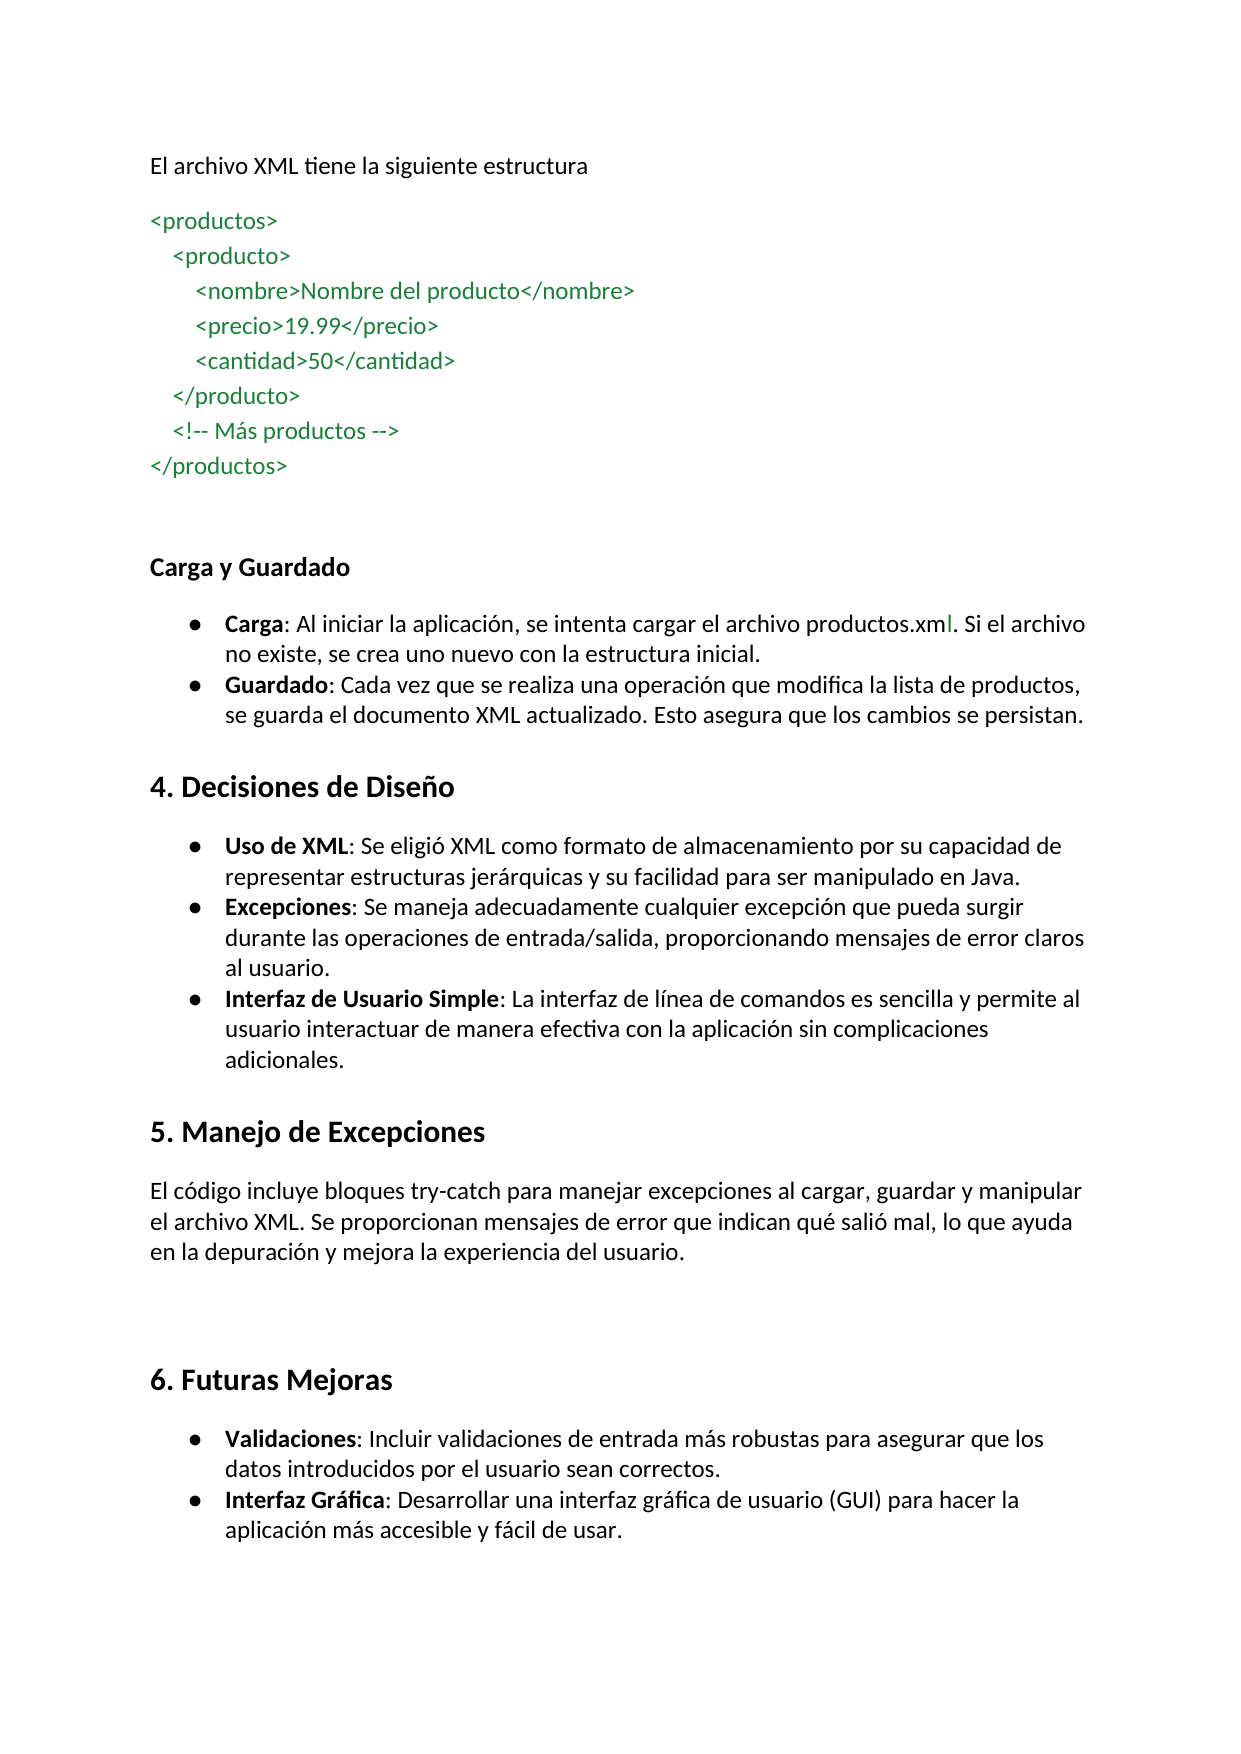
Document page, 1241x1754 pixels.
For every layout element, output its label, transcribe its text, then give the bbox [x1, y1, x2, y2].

list Interfaz de Usuario Simple: La interfaz de línea de comandos es sencilla y permite al usuario interactuar de manera efectiva con la aplicación sin complicaciones adicionales. [187, 983, 1090, 1074]
list Carga: Al iniciar la aplicación, se intenta cargar el archivo productos.xml. Si el archivo no existe, se crea uno nuevo con la estructura inicial. [187, 608, 1090, 669]
list Guardado: Cada vez que se realiza una operación que modifica la lista de productos, se guarda el documento XML actualizado. Esto asegura que los cambios se persistan. [187, 669, 1090, 730]
list Interfaz Gráfica: Desarrollar una interfaz gráfica de usuario (GUI) para hacer la aplicación más accesible y fácil de usar. [187, 1484, 1090, 1545]
text <productos> [150, 206, 1090, 236]
text </productos> [150, 451, 1090, 481]
text </producto> [150, 381, 1090, 411]
text <producto> [150, 241, 1090, 271]
subtitle 6. Futuras Mejoras [150, 1360, 1090, 1398]
text <precio>19.99</precio> [150, 311, 1090, 341]
list Validaciones: Incluir validaciones de entrada más robustas para asegurar que los datos introducidos por el usuario sean correctos. [187, 1423, 1090, 1484]
subtitle 5. Manejo de Excepciones [150, 1112, 1090, 1150]
text <!-- Más productos --> [150, 416, 1090, 446]
list Uso de XML: Se eligió XML como formato de almacenamiento por su capacidad de representar estructuras jerárquicas y su facilidad para ser manipulado en Java. [187, 830, 1090, 891]
text <cantidad>50</cantidad> [150, 346, 1090, 376]
subtitle Carga y Guardado [150, 550, 1090, 583]
text El código incluye bloques try-catch para manejar excepciones al cargar, guardar y manipular el archivo XML. Se proporcionan mensajes de error que indican qué salió mal, lo que ayuda en la depuración y mejora la experiencia del usuario. [150, 1175, 1090, 1267]
list Excepciones: Se maneja adecuadamente cualquier excepción que pueda surgir durante las operaciones de entrada/salida, proporcionando mensajes de error claros al usuario. [187, 891, 1090, 983]
subtitle 4. Decisiones de Diseño [150, 767, 1090, 805]
text <nombre>Nombre del producto</nombre> [150, 276, 1090, 306]
text El archivo XML tiene la siguiente estructura [150, 150, 1090, 181]
